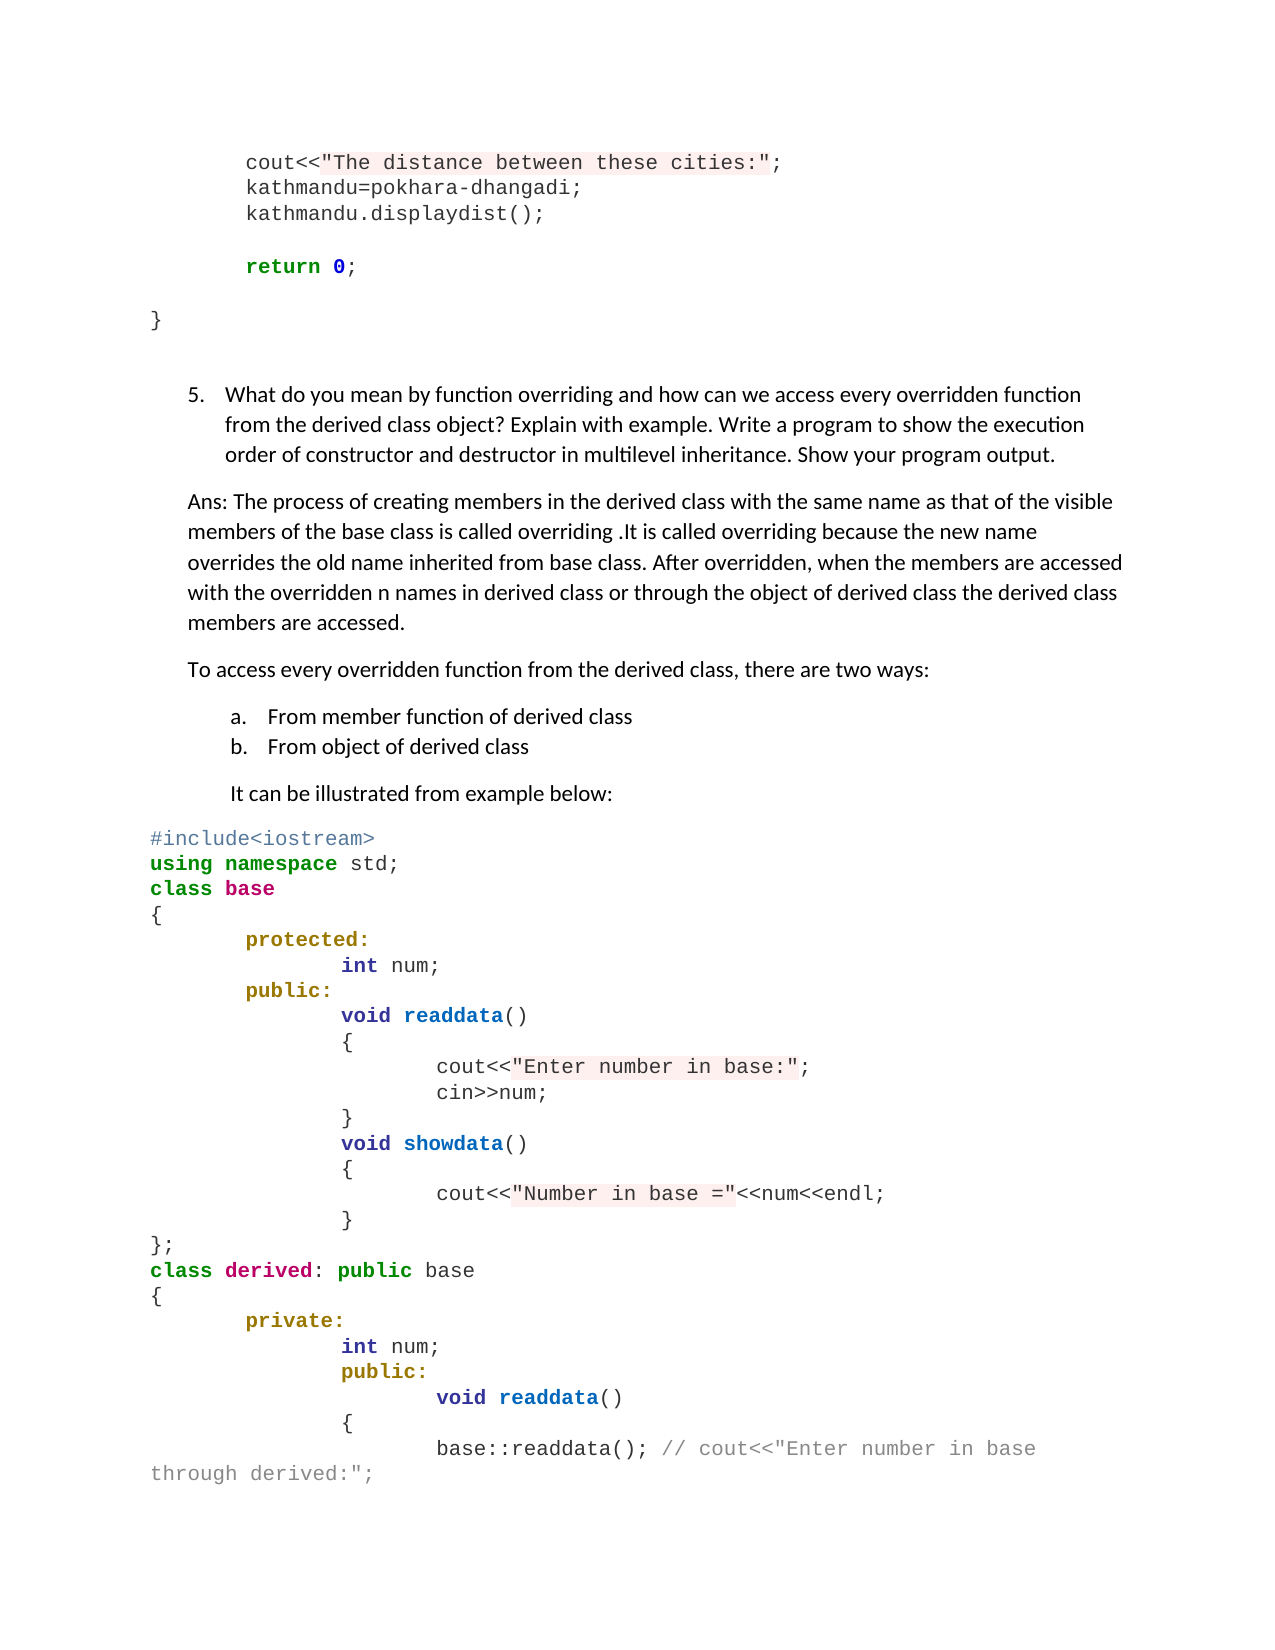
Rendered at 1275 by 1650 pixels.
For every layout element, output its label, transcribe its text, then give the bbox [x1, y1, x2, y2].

text It can be illustrated from example below: [230, 779, 1125, 807]
list From member function of derived class [230, 702, 1125, 730]
text class derived: public base [150, 1258, 1125, 1283]
text }; [150, 1232, 1125, 1258]
text int num; [150, 953, 1125, 978]
text void readdata() [150, 1385, 1125, 1410]
text cout<<"The distance between these cities:"; [150, 150, 1125, 175]
text void readdata() [150, 1004, 1125, 1029]
text } [150, 1105, 1125, 1131]
text class base [150, 877, 1125, 902]
text void showdata() [150, 1131, 1125, 1156]
text int num; [150, 1334, 1125, 1359]
text { [150, 1283, 1125, 1309]
text protected: [150, 927, 1125, 953]
text using namespace std; [150, 851, 1125, 877]
text { [150, 1029, 1125, 1054]
text private: [150, 1309, 1125, 1334]
text base::readdata(); // cout<<"Enter number in base through derived:"; [150, 1436, 1125, 1487]
text cout<<"Enter number in base:"; [150, 1054, 1125, 1080]
text } [150, 1207, 1125, 1232]
text cout<<"Number in base ="<<num<<endl; [150, 1182, 1125, 1207]
text { [150, 902, 1125, 927]
text return 0; [150, 254, 1125, 280]
text cin>>num; [150, 1080, 1125, 1105]
text { [150, 1156, 1125, 1182]
text public: [150, 1359, 1125, 1385]
text { [150, 1410, 1125, 1436]
text #include<iostream> [150, 826, 1125, 851]
text Ans: The process of creating members in the derived class with the same name as that of the visible members of the base class is called overriding .It is called overriding because the new name overrides the old name inherited from base class. After overridden, when the members are accessed with the overridden n names in derived class or through the object of derived class the derived class members are accessed. [187, 487, 1125, 636]
text kathmandu=pokhara-dhangadi; [150, 175, 1125, 201]
text To access every overridden function from the derived class, there are two ways: [187, 655, 1125, 683]
text kathmandu.displaydist(); [150, 201, 1125, 226]
list From object of derived class [230, 732, 1125, 760]
text public: [150, 978, 1125, 1004]
text } [150, 308, 1125, 333]
list What do you mean by function overriding and how can we access every overridden function from the derived class object? Explain with example. Write a program to show the execution order of constructor and destructor in multilevel inheritance. Show your program output. [187, 380, 1125, 468]
